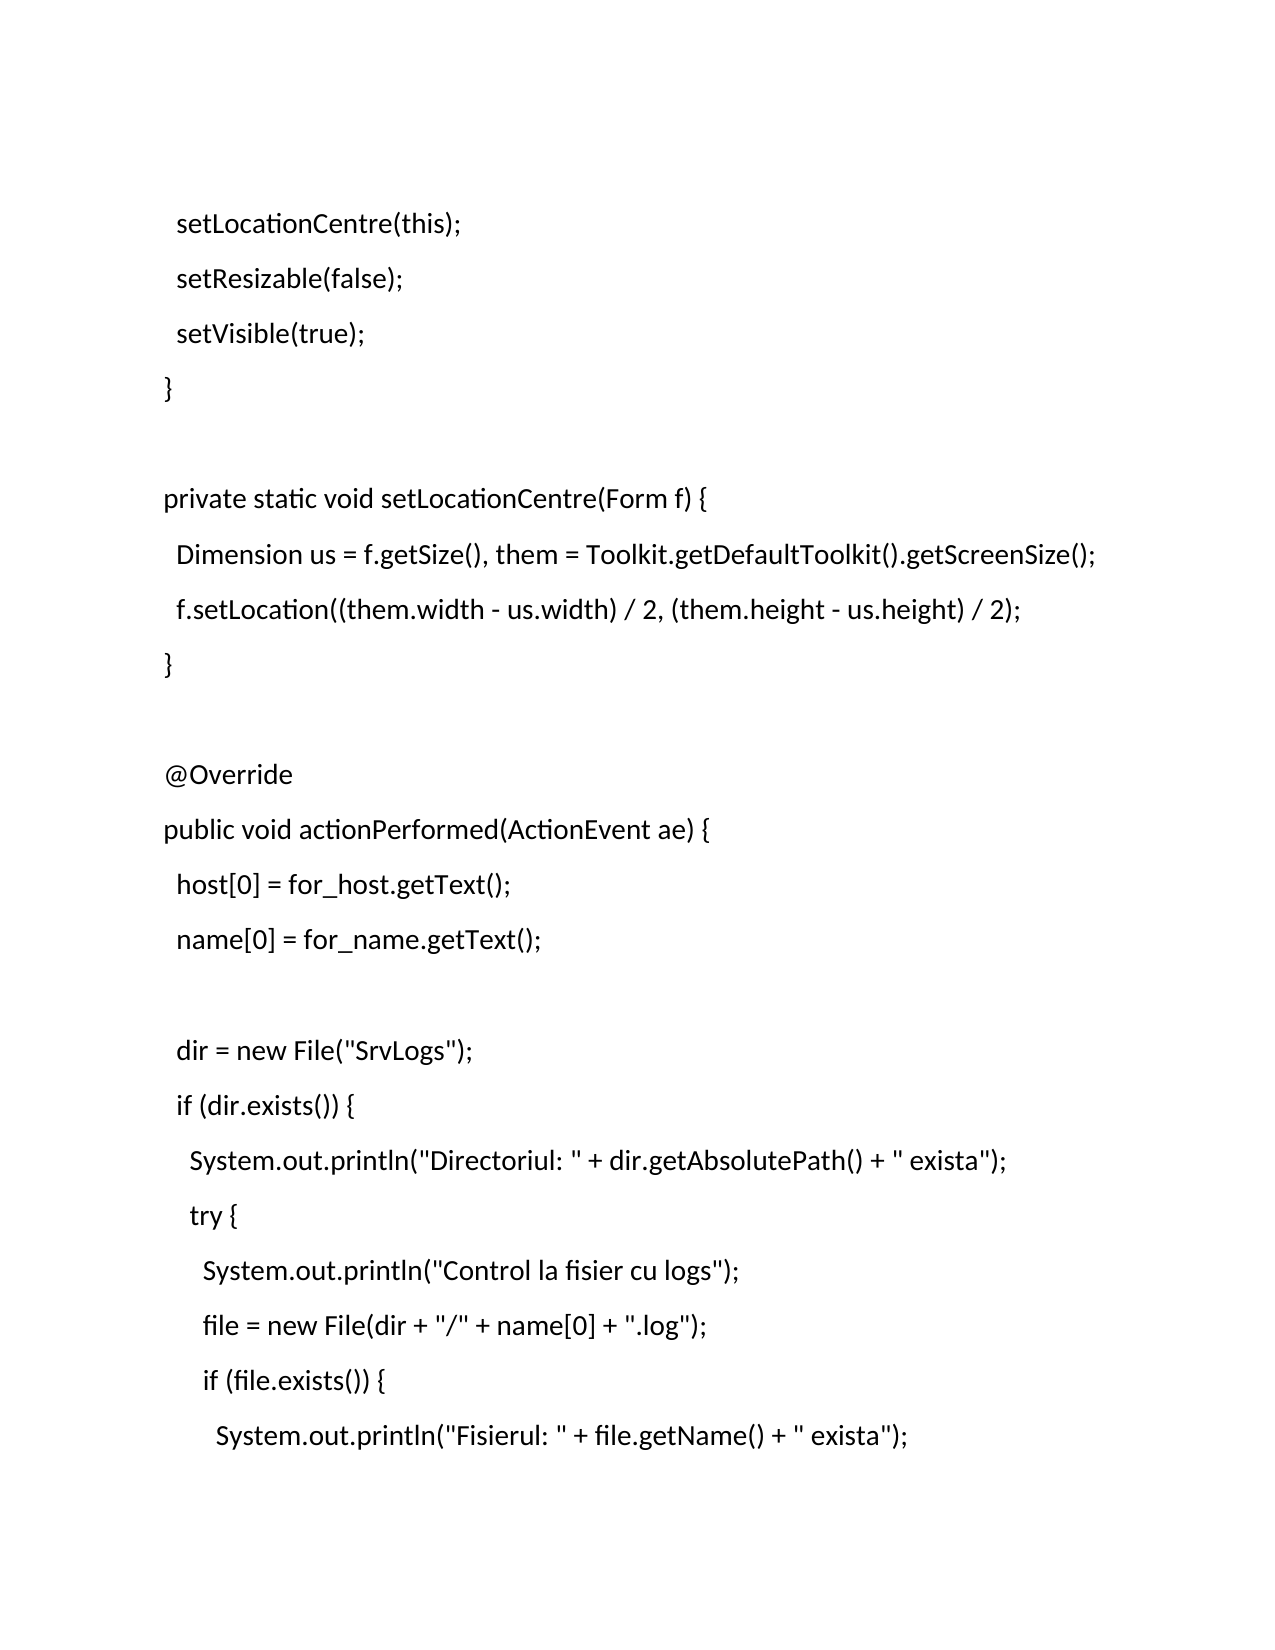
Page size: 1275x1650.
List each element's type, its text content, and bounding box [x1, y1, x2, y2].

text if (file.exists()) { [150, 1362, 1125, 1398]
text @Override [150, 756, 1125, 792]
text public void actionPerformed(ActionEvent ae) { [150, 811, 1125, 847]
text f.setLocation((them.width - us.width) / 2, (them.height - us.height) / 2); [150, 591, 1125, 626]
text System.out.println("Fisierul: " + file.getName() + " exista"); [150, 1417, 1125, 1453]
text try { [150, 1197, 1125, 1233]
text name[0] = for_name.getText(); [150, 921, 1125, 957]
text if (dir.exists()) { [150, 1087, 1125, 1122]
text host[0] = for_host.getText(); [150, 866, 1125, 902]
text setResizable(false); [150, 260, 1125, 296]
text System.out.println("Directoriul: " + dir.getAbsolutePath() + " exista"); [150, 1142, 1125, 1177]
text setVisible(true); [150, 315, 1125, 351]
text } [150, 370, 1125, 406]
text setLocationCentre(this); [150, 205, 1125, 241]
text Dimension us = f.getSize(), them = Toolkit.getDefaultToolkit().getScreenSize(); [150, 536, 1125, 571]
text } [150, 646, 1125, 682]
text private static void setLocationCentre(Form f) { [150, 481, 1125, 516]
text dir = new File("SrvLogs"); [150, 1032, 1125, 1067]
text System.out.println("Control la fisier cu logs"); [150, 1252, 1125, 1288]
text file = new File(dir + "/" + name[0] + ".log"); [150, 1307, 1125, 1343]
